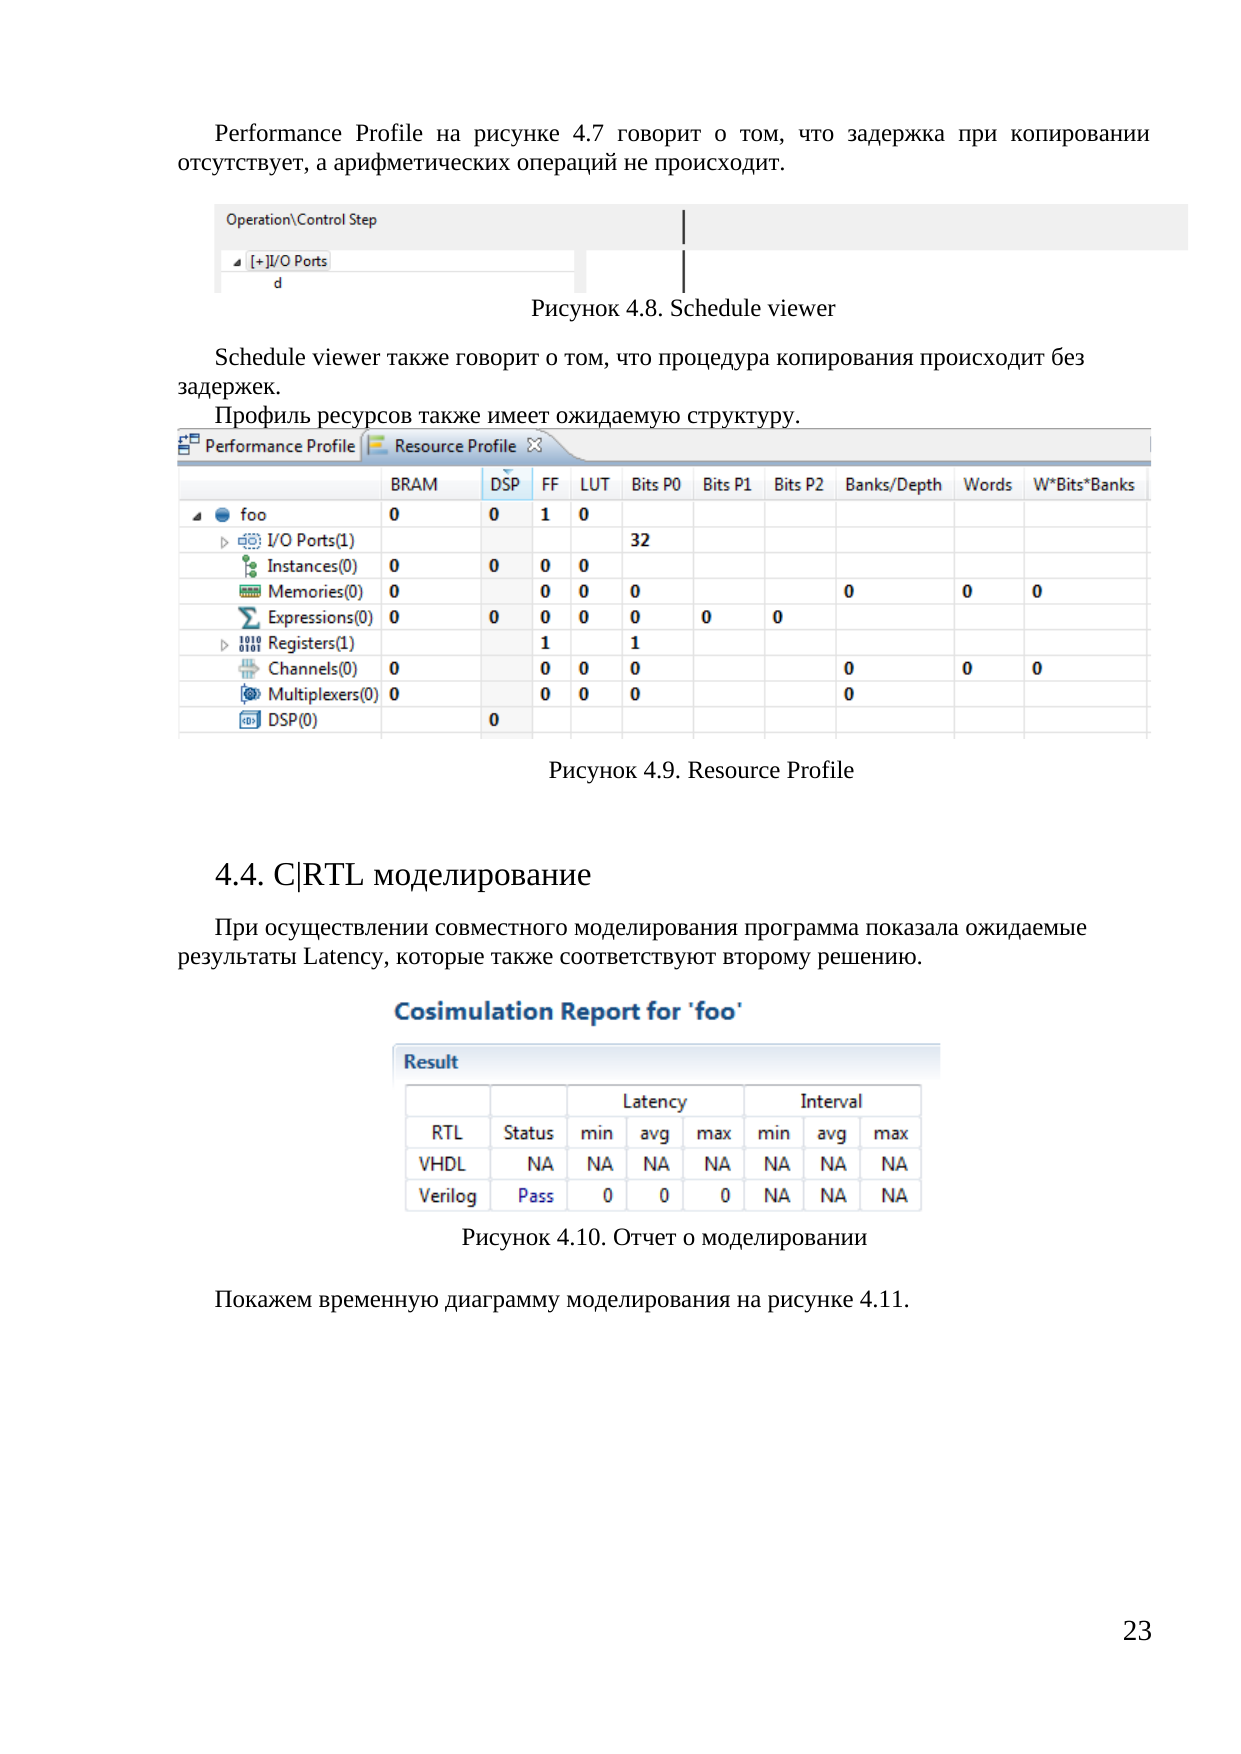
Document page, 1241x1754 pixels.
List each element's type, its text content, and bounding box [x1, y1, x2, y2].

text Рисунок 4.8. Schedule viewer [177, 293, 1152, 322]
text Performance Profile на рисунке 4.7 говорит о том, что задержка при копировании отсутствует, а арифметических операций не происходит. [177, 118, 1152, 176]
text Профиль ресурсов также имеет ожидаемую структуру. [177, 400, 1152, 428]
text Покажем временную диаграмму моделирования на рисунке 4.11. [177, 1284, 1152, 1313]
text При осуществлении совместного моделирования программа показала ожидаемые результаты Latency, которые также соответствуют второму решению. [177, 912, 1152, 970]
text Рисунок 4.9. Resource Profile [177, 756, 1152, 784]
picture [214, 204, 1189, 293]
text Schedule viewer также говорит о том, что процедура копирования происходит без задержек. [177, 342, 1152, 400]
picture [177, 428, 1152, 739]
picture [388, 998, 941, 1223]
text Рисунок 4.10. Отчет о моделировании [177, 1222, 1152, 1251]
subtitle 4.4. C|RTL моделирование [177, 855, 1152, 893]
